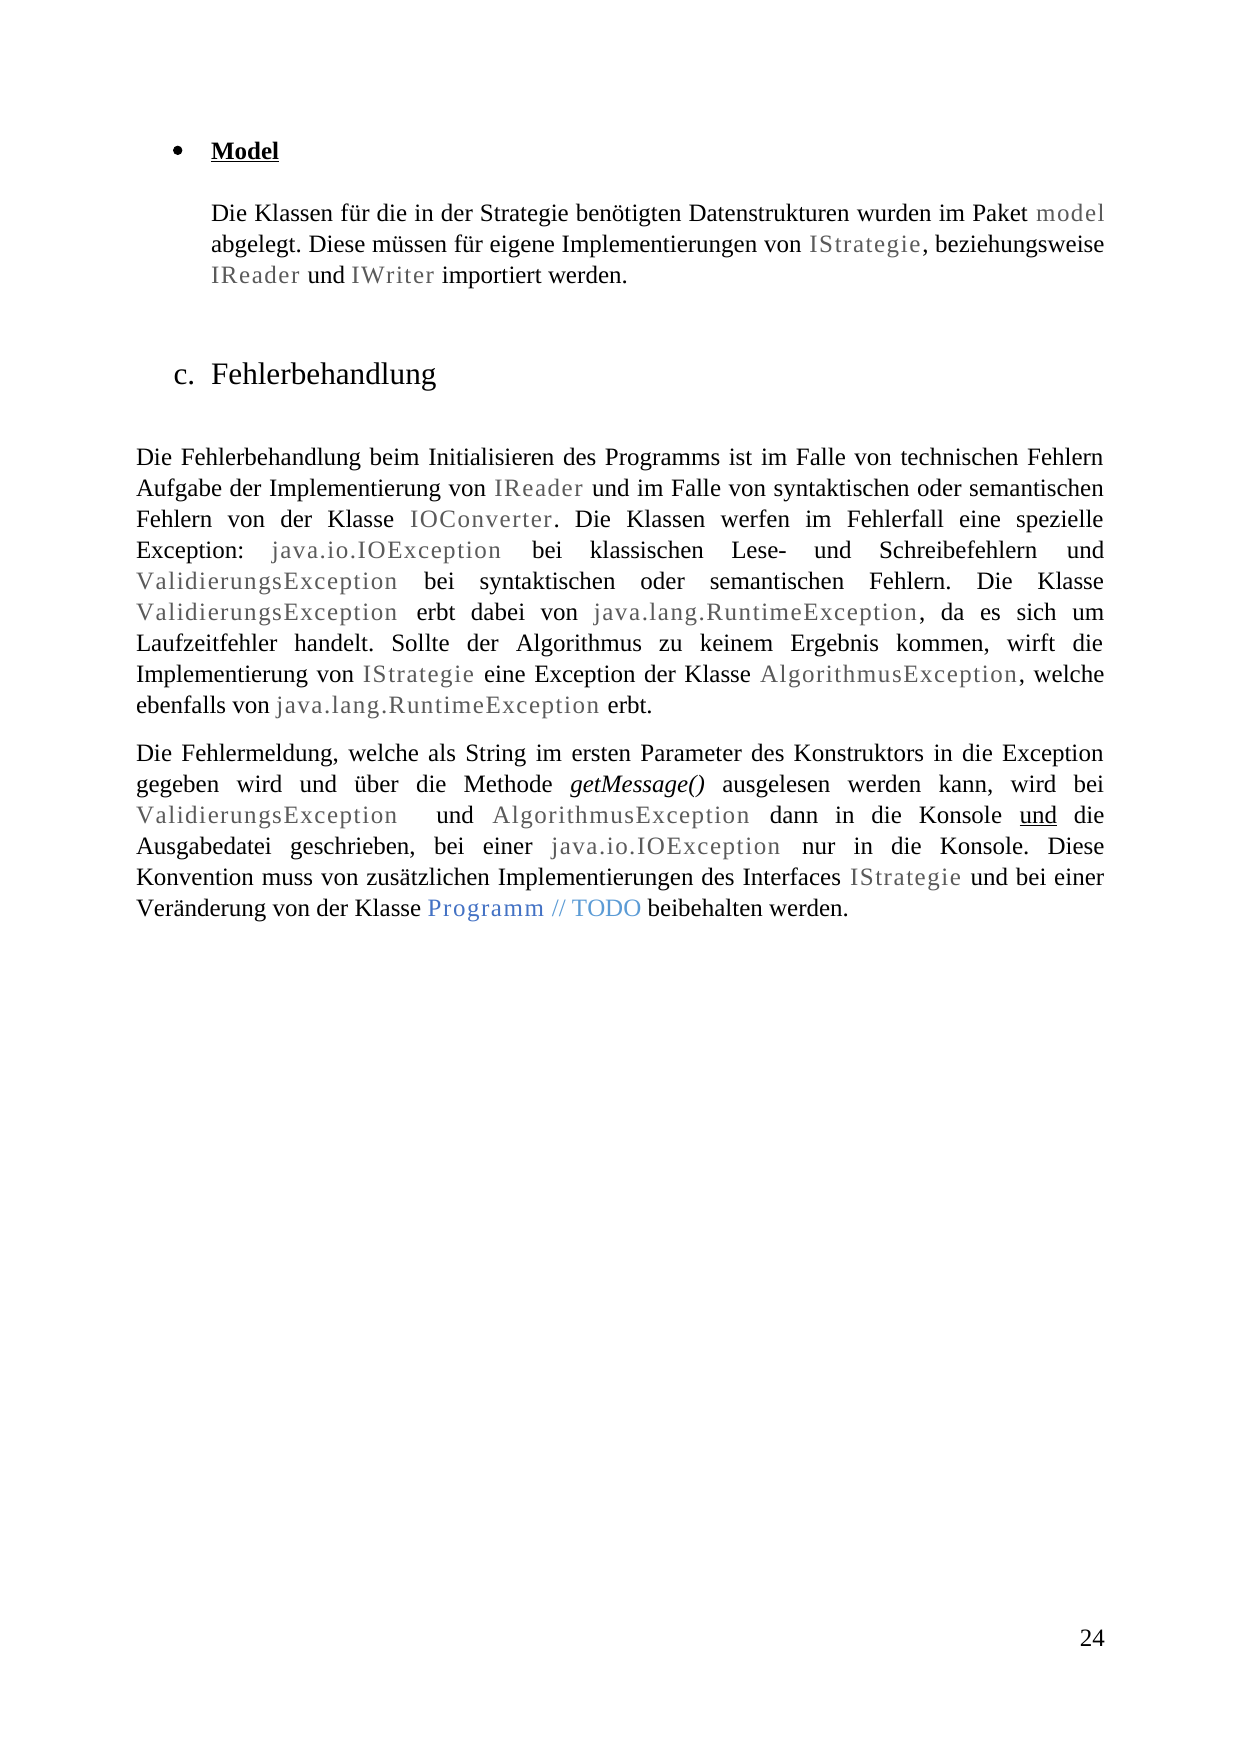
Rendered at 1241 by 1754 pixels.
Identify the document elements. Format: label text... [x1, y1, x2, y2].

list Die Klassen für die in der Strategie benötigten Datenstrukturen wurden im Paket model abgelegt. Diese müssen für eigene Implementierungen von IStrategie, beziehungsweise IReader und IWriter importiert werden. [211, 198, 1104, 289]
text Fehlerbehandlung [173, 355, 1104, 391]
list Model [173, 136, 1104, 164]
text Die Fehlerbehandlung beim Initialisieren des Programms ist im Falle von technischen Fehlern Aufgabe der Implementierung von IReader und im Falle von syntaktischen oder semantischen Fehlern von der Klasse IOConverter. Die Klassen werfen im Fehlerfall eine spezielle Exception: java.io.IOException bei klassischen Lese- und Schreibefehlern und ValidierungsException bei syntaktischen oder semantischen Fehlern. Die Klasse ValidierungsException erbt dabei von java.lang.RuntimeException, da es sich um Laufzeitfehler handelt. Sollte der Algorithmus zu keinem Ergebnis kommen, wirft die Implementierung von IStrategie eine Exception der Klasse AlgorithmusException, welche ebenfalls von java.lang.RuntimeException erbt. [136, 442, 1104, 719]
text Die Fehlermeldung, welche als String im ersten Parameter des Konstruktors in die Exception gegeben wird und über die Methode getMessage() ausgelesen werden kann, wird bei ValidierungsException und AlgorithmusException dann in die Konsole und die Ausgabedatei geschrieben, bei einer java.io.IOException nur in die Konsole. Diese Konvention muss von zusätzlichen Implementierungen des Interfaces IStrategie und bei einer Veränderung von der Klasse Programm // TODO beibehalten werden. [136, 738, 1104, 922]
